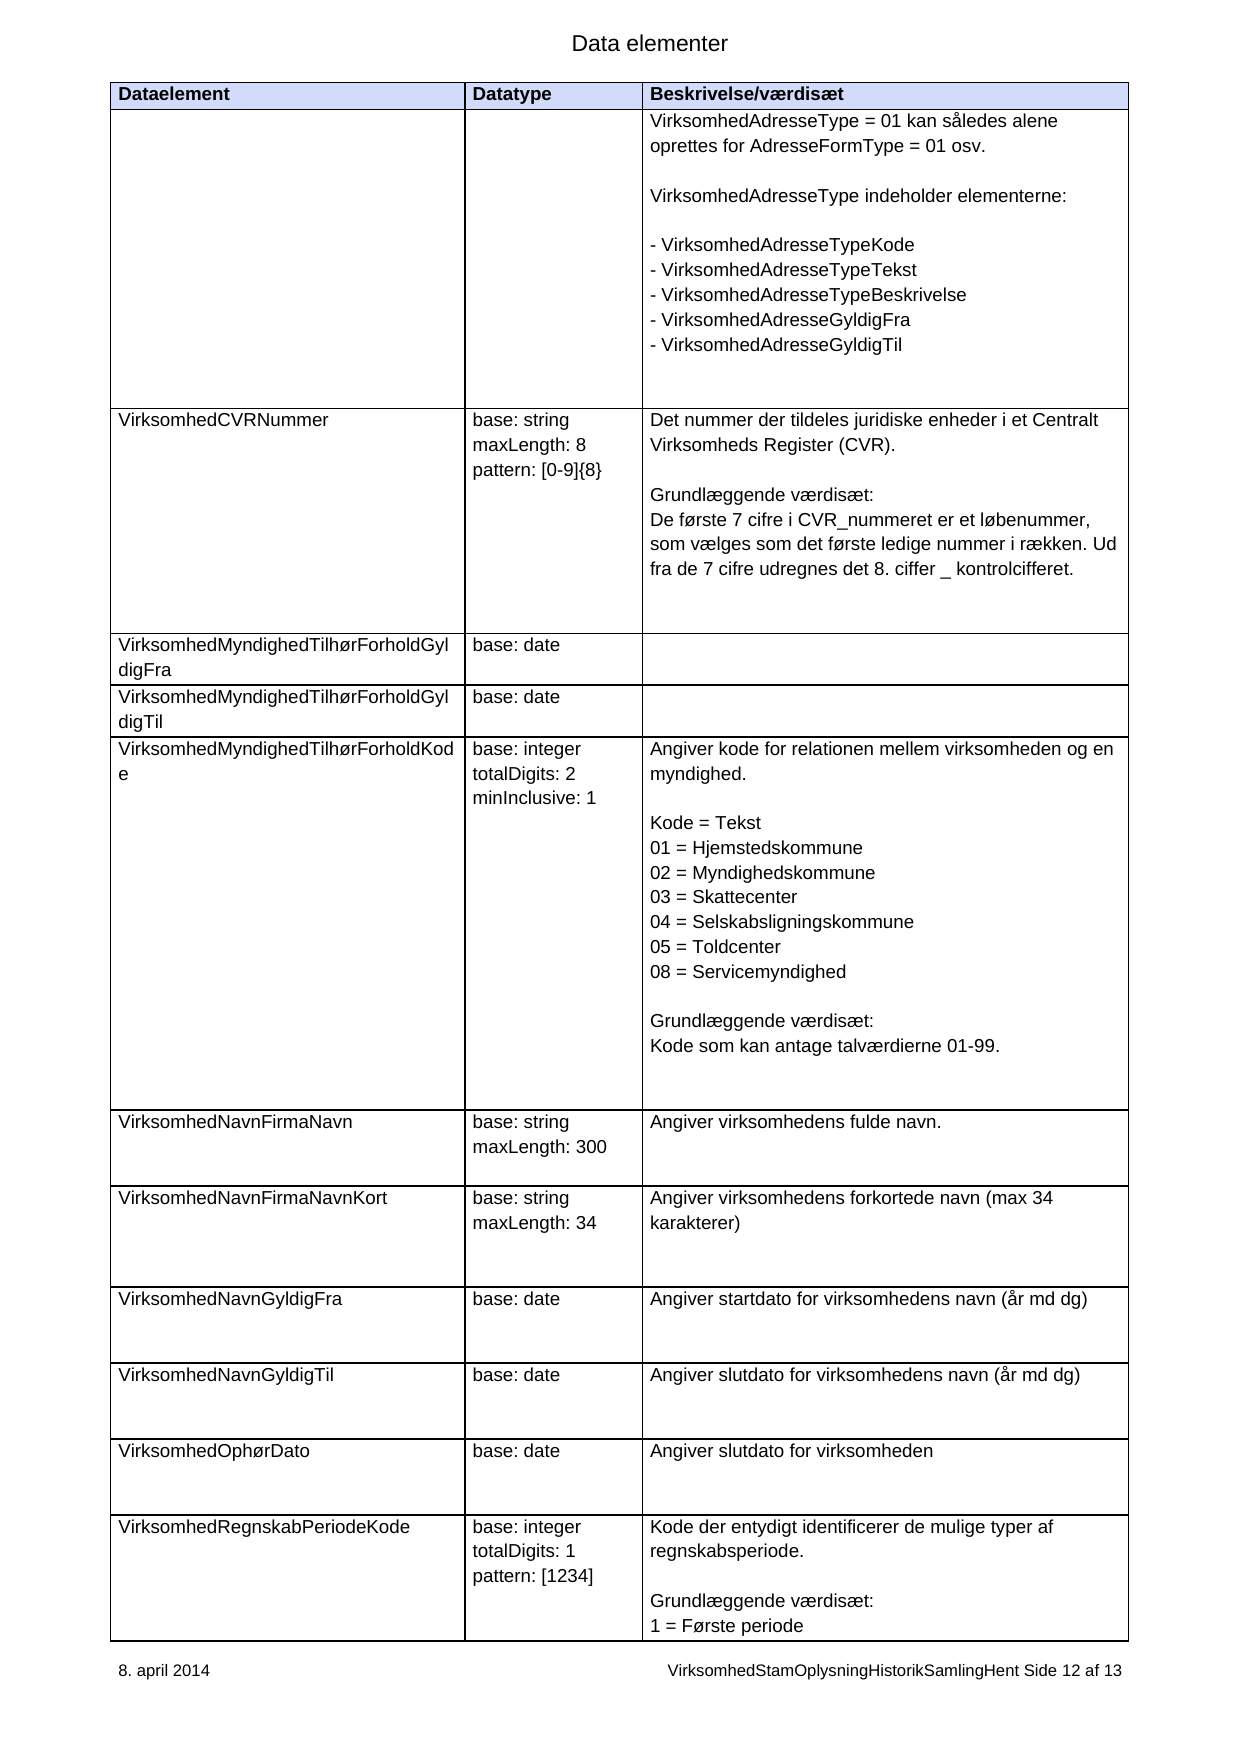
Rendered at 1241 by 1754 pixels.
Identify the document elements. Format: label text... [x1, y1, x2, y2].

table_cell Angiver kode for relationen mellem virksomheden og en myndighed. Kode = Tekst 01 = Hjemstedskommune 02 = Myndighedskommune 03 = Skattecenter 04 = Selskabsligningskommune 05 = Toldcenter 08 = Servicemyndighed Grundlæggende værdisæt: Kode som kan antage talværdierne 01-99. [643, 738, 1128, 1109]
table_cell base: integer totalDigits: 2 minInclusive: 1 [466, 738, 642, 1109]
table_cell VirksomhedNavnFirmaNavnKort [111, 1187, 464, 1286]
table_cell Angiver startdato for virksomhedens navn (år md dg) [643, 1288, 1128, 1362]
table_cell [643, 634, 1128, 684]
table_cell VirksomhedMyndighedTilhørForholdGyldigFra [111, 634, 464, 684]
table_cell VirksomhedCVRNummer [111, 409, 464, 632]
table_cell Angiver slutdato for virksomhedens navn (år md dg) [643, 1364, 1128, 1438]
table_cell VirksomhedOphørDato [111, 1440, 464, 1514]
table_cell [643, 110, 1128, 408]
table_cell base: date [466, 686, 642, 736]
table_header Dataelement [111, 83, 464, 109]
table_cell VirksomhedMyndighedTilhørForholdGyldigTil [111, 686, 464, 736]
table_cell base: date [466, 1364, 642, 1438]
table_cell VirksomhedNavnFirmaNavn [111, 1111, 464, 1185]
table_cell [643, 686, 1128, 736]
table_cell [643, 1516, 1128, 1640]
table_cell Det nummer der tildeles juridiske enheder i et Centralt Virksomheds Register (CVR). Grundlæggende værdisæt: De første 7 cifre i CVR_nummeret er et løbenummer, som vælges som det første ledige nummer i rækken. Ud fra de 7 cifre udregnes det 8. ciffer _ kontrolcifferet. [643, 409, 1128, 632]
table_cell VirksomhedMyndighedTilhørForholdKode [111, 738, 464, 1109]
table_cell VirksomhedNavnGyldigFra [111, 1288, 464, 1362]
table_cell base: string maxLength: 8 pattern: [0-9]{8} [466, 409, 642, 632]
table_cell Angiver virksomhedens fulde navn. [643, 1111, 1128, 1185]
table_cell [466, 1516, 642, 1640]
table_cell Angiver virksomhedens forkortede navn (max 34 karakterer) [643, 1187, 1128, 1286]
table_cell base: date [466, 1440, 642, 1514]
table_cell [111, 1516, 464, 1640]
table_cell base: date [466, 1288, 642, 1362]
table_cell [466, 110, 642, 408]
table_cell VirksomhedNavnGyldigTil [111, 1364, 464, 1438]
table_header Beskrivelse/værdisæt [643, 83, 1128, 109]
table_cell Angiver slutdato for virksomheden [643, 1440, 1128, 1514]
table_header Datatype [466, 83, 642, 109]
table_cell base: date [466, 634, 642, 684]
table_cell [111, 110, 464, 408]
table_cell base: string maxLength: 300 [466, 1111, 642, 1185]
table_cell base: string maxLength: 34 [466, 1187, 642, 1286]
